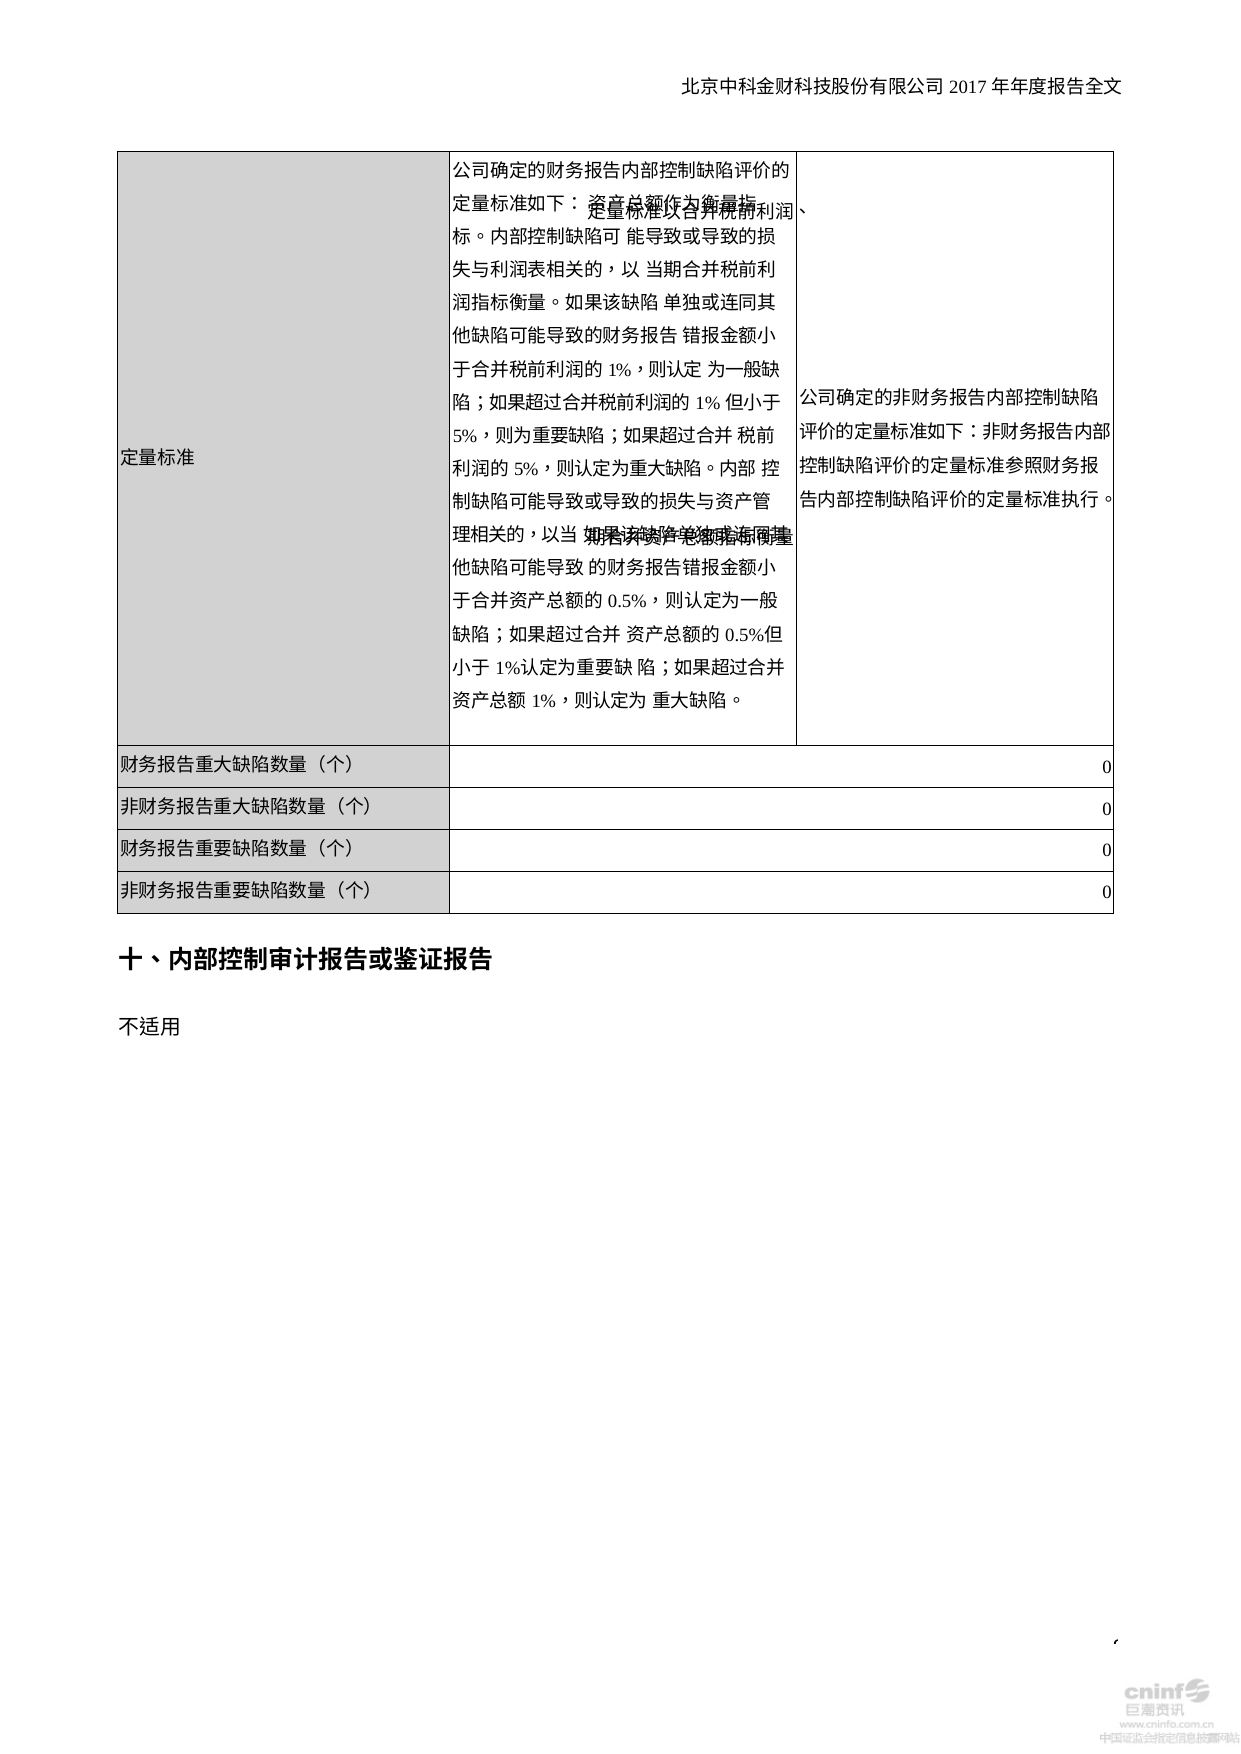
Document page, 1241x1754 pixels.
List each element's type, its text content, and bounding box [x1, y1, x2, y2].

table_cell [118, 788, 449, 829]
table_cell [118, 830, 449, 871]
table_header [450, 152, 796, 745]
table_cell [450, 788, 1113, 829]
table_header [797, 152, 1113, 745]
picture [1099, 1673, 1241, 1754]
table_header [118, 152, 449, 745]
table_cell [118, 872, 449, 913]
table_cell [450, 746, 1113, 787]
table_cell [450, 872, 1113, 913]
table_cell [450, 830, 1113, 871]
subtitle 十、内部控制审计报告或鉴证报告 [118, 942, 1240, 976]
text 不适用 [118, 1012, 1240, 1041]
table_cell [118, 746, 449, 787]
